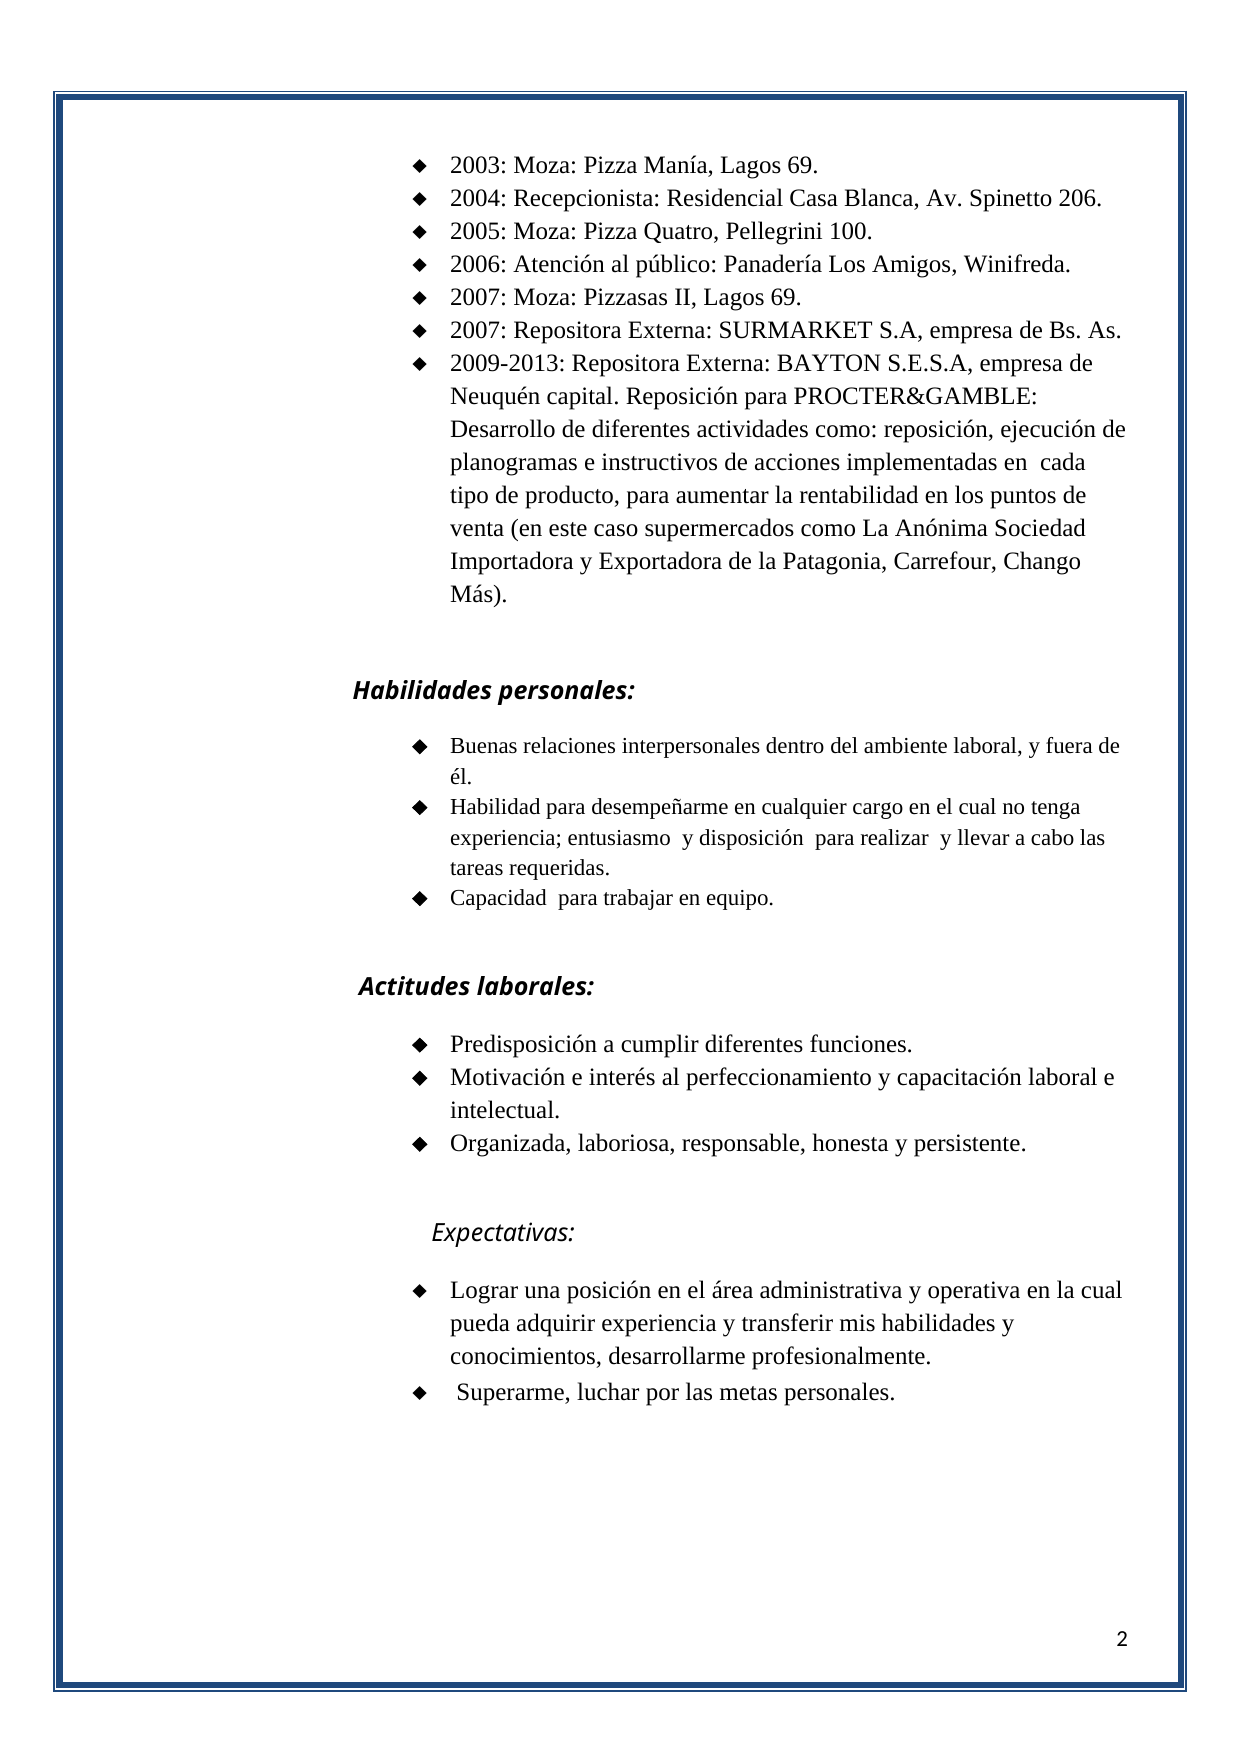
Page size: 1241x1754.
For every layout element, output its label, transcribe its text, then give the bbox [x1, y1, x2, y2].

text Actitudes laborales: [112, 969, 1128, 1003]
list 2006: Atención al público: Panadería Los Amigos, Winifreda. [412, 249, 1128, 278]
list Capacidad para trabajar en equipo. [412, 884, 1128, 911]
text Habilidades personales: [112, 672, 1128, 706]
list Organizada, laboriosa, responsable, honesta y persistente. [412, 1128, 1128, 1157]
list Superarme, luchar por las metas personales. [412, 1374, 1128, 1408]
list Motivación e interés al perfeccionamiento y capacitación laboral e intelectual. [412, 1062, 1128, 1123]
list 2009-2013: Repositora Externa: BAYTON S.E.S.A, empresa de Neuquén capital. Reposición para PROCTER&GAMBLE: Desarrollo de diferentes actividades como: reposición, ejecución de planogramas e instructivos de acciones implementadas en cada tipo de producto, para aumentar la rentabilidad en los puntos de venta (en este caso supermercados como La Anónima Sociedad Importadora y Exportadora de la Patagonia, Carrefour, Chango Más). [412, 348, 1128, 608]
list Habilidad para desempeñarme en cualquier cargo en el cual no tenga experiencia; entusiasmo y disposición para realizar y llevar a cabo las tareas requeridas. [412, 793, 1128, 880]
list 2005: Moza: Pizza Quatro, Pellegrini 100. [412, 216, 1128, 245]
list 2004: Recepcionista: Residencial Casa Blanca, Av. Spinetto 206. [412, 183, 1128, 212]
list 2007: Repositora Externa: SURMARKET S.A, empresa de Bs. As. [412, 315, 1128, 344]
text Expectativas: [112, 1215, 1128, 1249]
list Predisposición a cumplir diferentes funciones. [412, 1029, 1128, 1057]
list Lograr una posición en el área administrativa y operativa en la cual pueda adquirir experiencia y transferir mis habilidades y conocimientos, desarrollarme profesionalmente. [412, 1275, 1128, 1369]
list 2007: Moza: Pizzasas II, Lagos 69. [412, 282, 1128, 311]
list Buenas relaciones interpersonales dentro del ambiente laboral, y fuera de él. [412, 732, 1128, 789]
list 2003: Moza: Pizza Manía, Lagos 69. [412, 150, 1128, 179]
